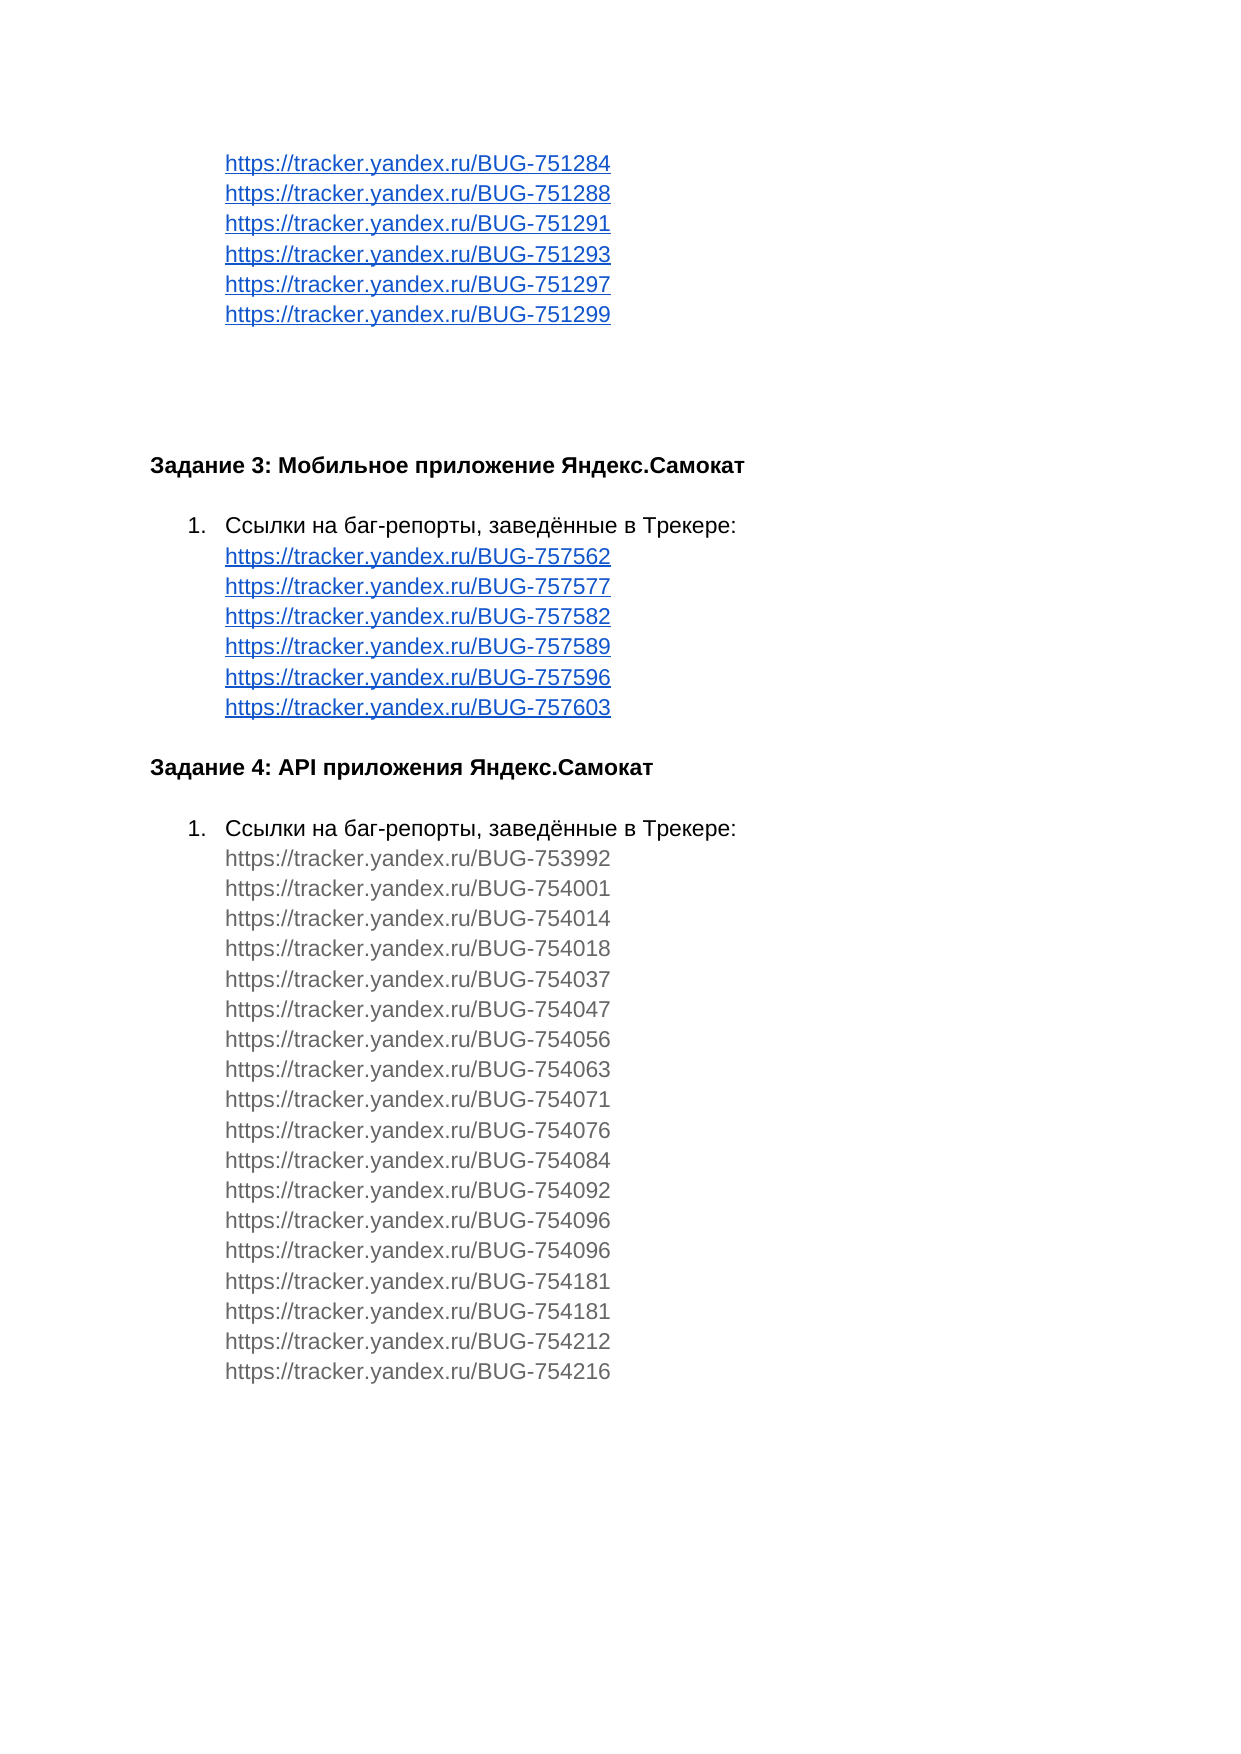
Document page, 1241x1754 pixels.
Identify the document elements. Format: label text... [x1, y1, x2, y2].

text https://tracker.yandex.ru/BUG-757589 [225, 633, 1090, 660]
list Ссылки на баг-репорты, заведённые в Трекере: [187, 814, 1090, 841]
text Задание 3: Мобильное приложение Яндекс.Самокат [150, 452, 1090, 478]
text https://tracker.yandex.ru/BUG-751293 [225, 241, 1090, 267]
text https://tracker.yandex.ru/BUG-754014 [225, 905, 1090, 932]
text https://tracker.yandex.ru/BUG-757577 [150, 573, 1090, 599]
text https://tracker.yandex.ru/BUG-751288 [225, 180, 1090, 207]
text https://tracker.yandex.ru/BUG-754181 [225, 1268, 1090, 1294]
text https://tracker.yandex.ru/BUG-754084 [225, 1147, 1090, 1173]
text https://tracker.yandex.ru/BUG-751297 [225, 271, 1090, 297]
text https://tracker.yandex.ru/BUG-754096 [225, 1207, 1090, 1234]
text https://tracker.yandex.ru/BUG-757562 [225, 543, 1090, 569]
text https://tracker.yandex.ru/BUG-754001 [225, 875, 1090, 901]
text https://tracker.yandex.ru/BUG-754096 [225, 1237, 1090, 1264]
text https://tracker.yandex.ru/BUG-754018 [225, 935, 1090, 962]
text https://tracker.yandex.ru/BUG-754037 [225, 966, 1090, 992]
text https://tracker.yandex.ru/BUG-754181 [225, 1298, 1090, 1324]
text Задание 4: API приложения Яндекс.Самокат [150, 754, 1090, 781]
text https://tracker.yandex.ru/BUG-753992 [225, 845, 1090, 871]
text https://tracker.yandex.ru/BUG-751284 [225, 150, 1090, 176]
text https://tracker.yandex.ru/BUG-754063 [225, 1056, 1090, 1083]
text https://tracker.yandex.ru/BUG-754076 [225, 1117, 1090, 1143]
text https://tracker.yandex.ru/BUG-754056 [225, 1026, 1090, 1052]
text https://tracker.yandex.ru/BUG-757603 [225, 694, 1090, 720]
text https://tracker.yandex.ru/BUG-754212 [225, 1328, 1090, 1354]
text https://tracker.yandex.ru/BUG-751299 [225, 301, 1090, 327]
text https://tracker.yandex.ru/BUG-757582 [225, 603, 1090, 629]
text https://tracker.yandex.ru/BUG-754047 [225, 996, 1090, 1022]
text https://tracker.yandex.ru/BUG-754092 [225, 1177, 1090, 1203]
list Ссылки на баг-репорты, заведённые в Трекере: [187, 512, 1090, 539]
text https://tracker.yandex.ru/BUG-754216 [225, 1358, 1090, 1385]
text https://tracker.yandex.ru/BUG-751291 [225, 210, 1090, 237]
text https://tracker.yandex.ru/BUG-757596 [225, 663, 1090, 690]
text https://tracker.yandex.ru/BUG-754071 [225, 1086, 1090, 1113]
